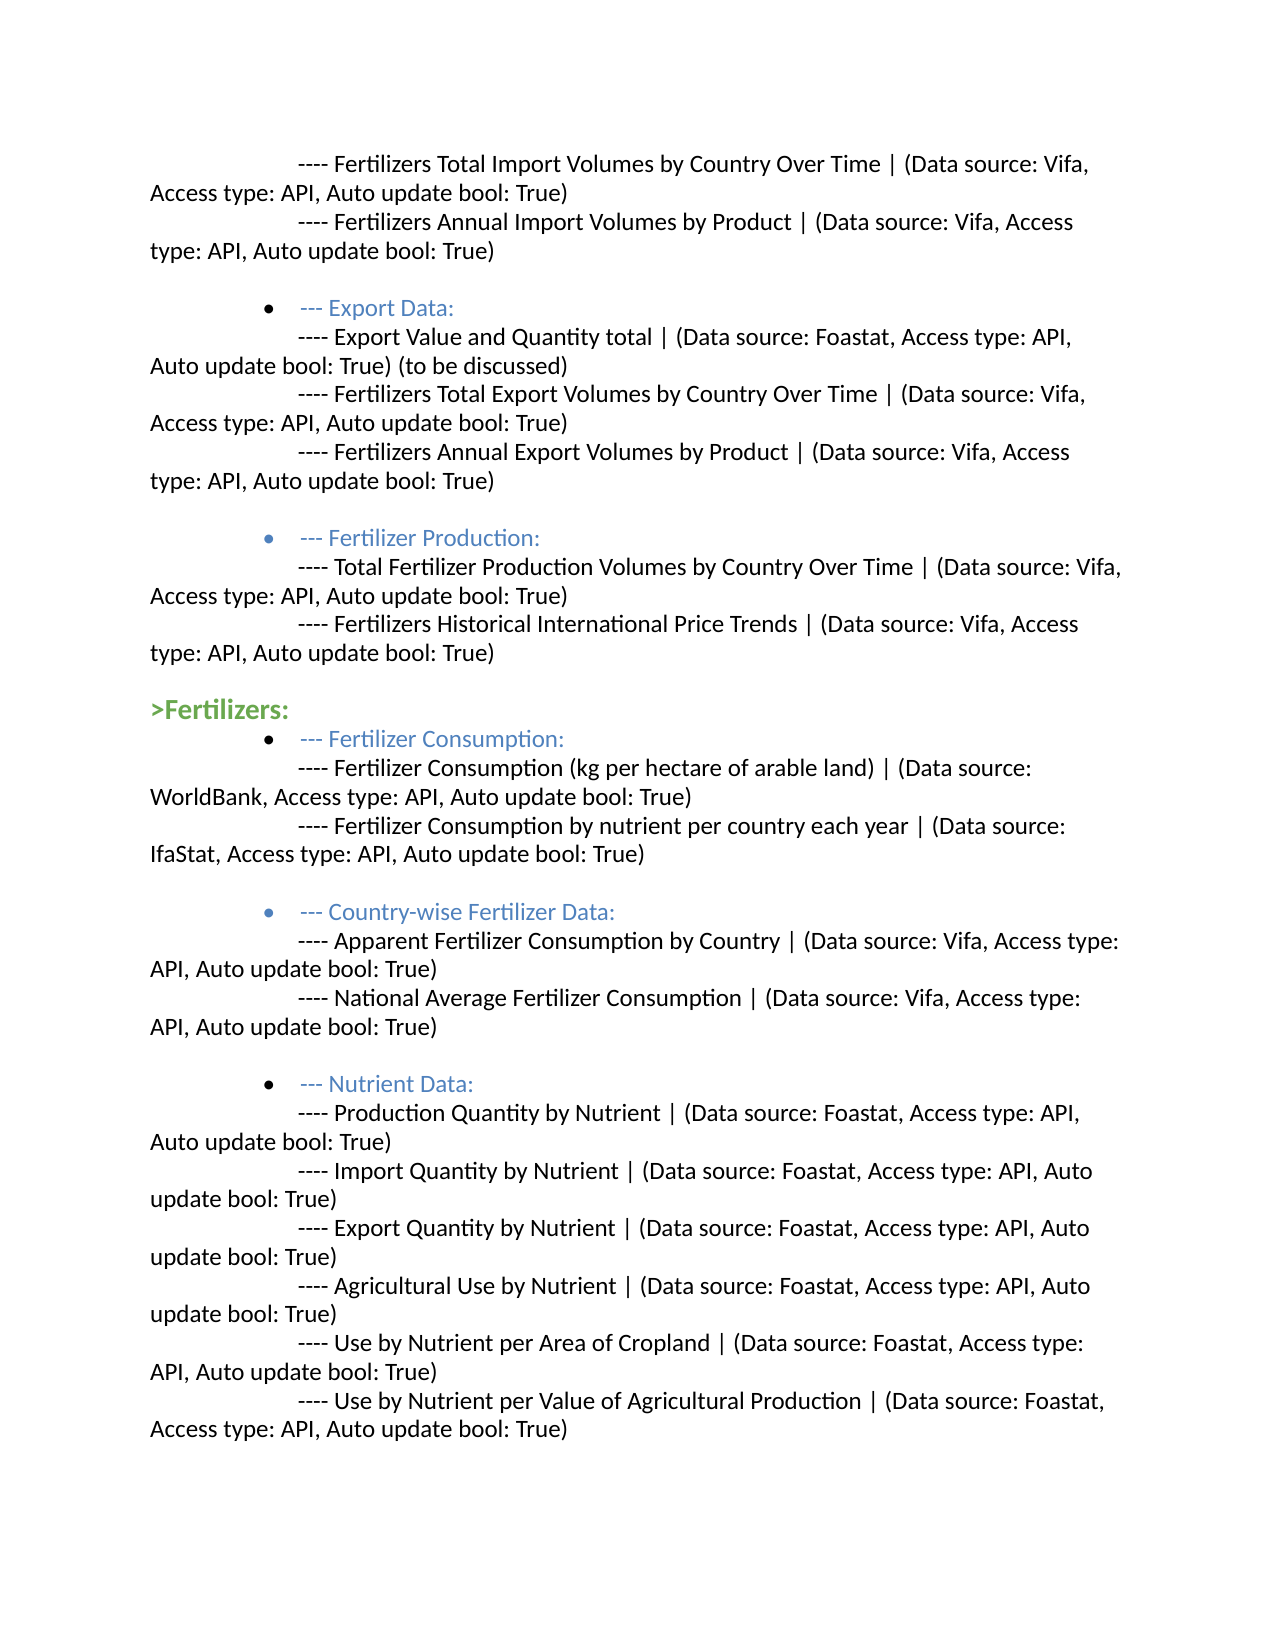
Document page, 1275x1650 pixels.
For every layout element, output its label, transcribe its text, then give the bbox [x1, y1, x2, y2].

list --- Fertilizer Production: [262, 524, 1125, 552]
list --- Nutrient Data: [262, 1070, 1125, 1099]
text ---- Export Quantity by Nutrient | (Data source: Foastat, Access type: API, Auto update bool: True) [150, 1214, 1125, 1271]
text >Fertilizers: [150, 696, 1125, 725]
list --- Fertilizer Consumption: [262, 725, 1125, 754]
text ---- Fertilizers Total Export Volumes by Country Over Time | (Data source: Vifa, Access type: API, Auto update bool: True) [150, 380, 1125, 437]
text ---- Export Value and Quantity total | (Data source: Foastat, Access type: API, Auto update bool: True) (to be discussed) [150, 322, 1125, 380]
text ---- Fertilizers Historical International Price Trends | (Data source: Vifa, Access type: API, Auto update bool: True) [150, 610, 1125, 667]
text ---- Apparent Fertilizer Consumption by Country | (Data source: Vifa, Access type: API, Auto update bool: True) [150, 926, 1125, 984]
text ---- National Average Fertilizer Consumption | (Data source: Vifa, Access type: API, Auto update bool: True) [150, 984, 1125, 1041]
text ---- Fertilizer Consumption by nutrient per country each year | (Data source: IfaStat, Access type: API, Auto update bool: True) [150, 811, 1125, 869]
text ---- Production Quantity by Nutrient | (Data source: Foastat, Access type: API, Auto update bool: True) [150, 1099, 1125, 1156]
text ---- Fertilizers Total Import Volumes by Country Over Time | (Data source: Vifa, Access type: API, Auto update bool: True) [150, 150, 1125, 207]
text ---- Fertilizers Annual Import Volumes by Product | (Data source: Vifa, Access type: API, Auto update bool: True) [150, 207, 1125, 265]
text ---- Use by Nutrient per Value of Agricultural Production | (Data source: Foastat, Access type: API, Auto update bool: True) [150, 1386, 1125, 1444]
list --- Export Data: [262, 294, 1125, 322]
text ---- Import Quantity by Nutrient | (Data source: Foastat, Access type: API, Auto update bool: True) [150, 1156, 1125, 1214]
text ---- Total Fertilizer Production Volumes by Country Over Time | (Data source: Vifa, Access type: API, Auto update bool: True) [150, 552, 1125, 610]
text ---- Fertilizer Consumption (kg per hectare of arable land) | (Data source: WorldBank, Access type: API, Auto update bool: True) [150, 754, 1125, 811]
text ---- Use by Nutrient per Area of Cropland | (Data source: Foastat, Access type: API, Auto update bool: True) [150, 1329, 1125, 1386]
text ---- Agricultural Use by Nutrient | (Data source: Foastat, Access type: API, Auto update bool: True) [150, 1271, 1125, 1329]
text ---- Fertilizers Annual Export Volumes by Product | (Data source: Vifa, Access type: API, Auto update bool: True) [150, 437, 1125, 495]
list --- Country-wise Fertilizer Data: [262, 897, 1125, 926]
